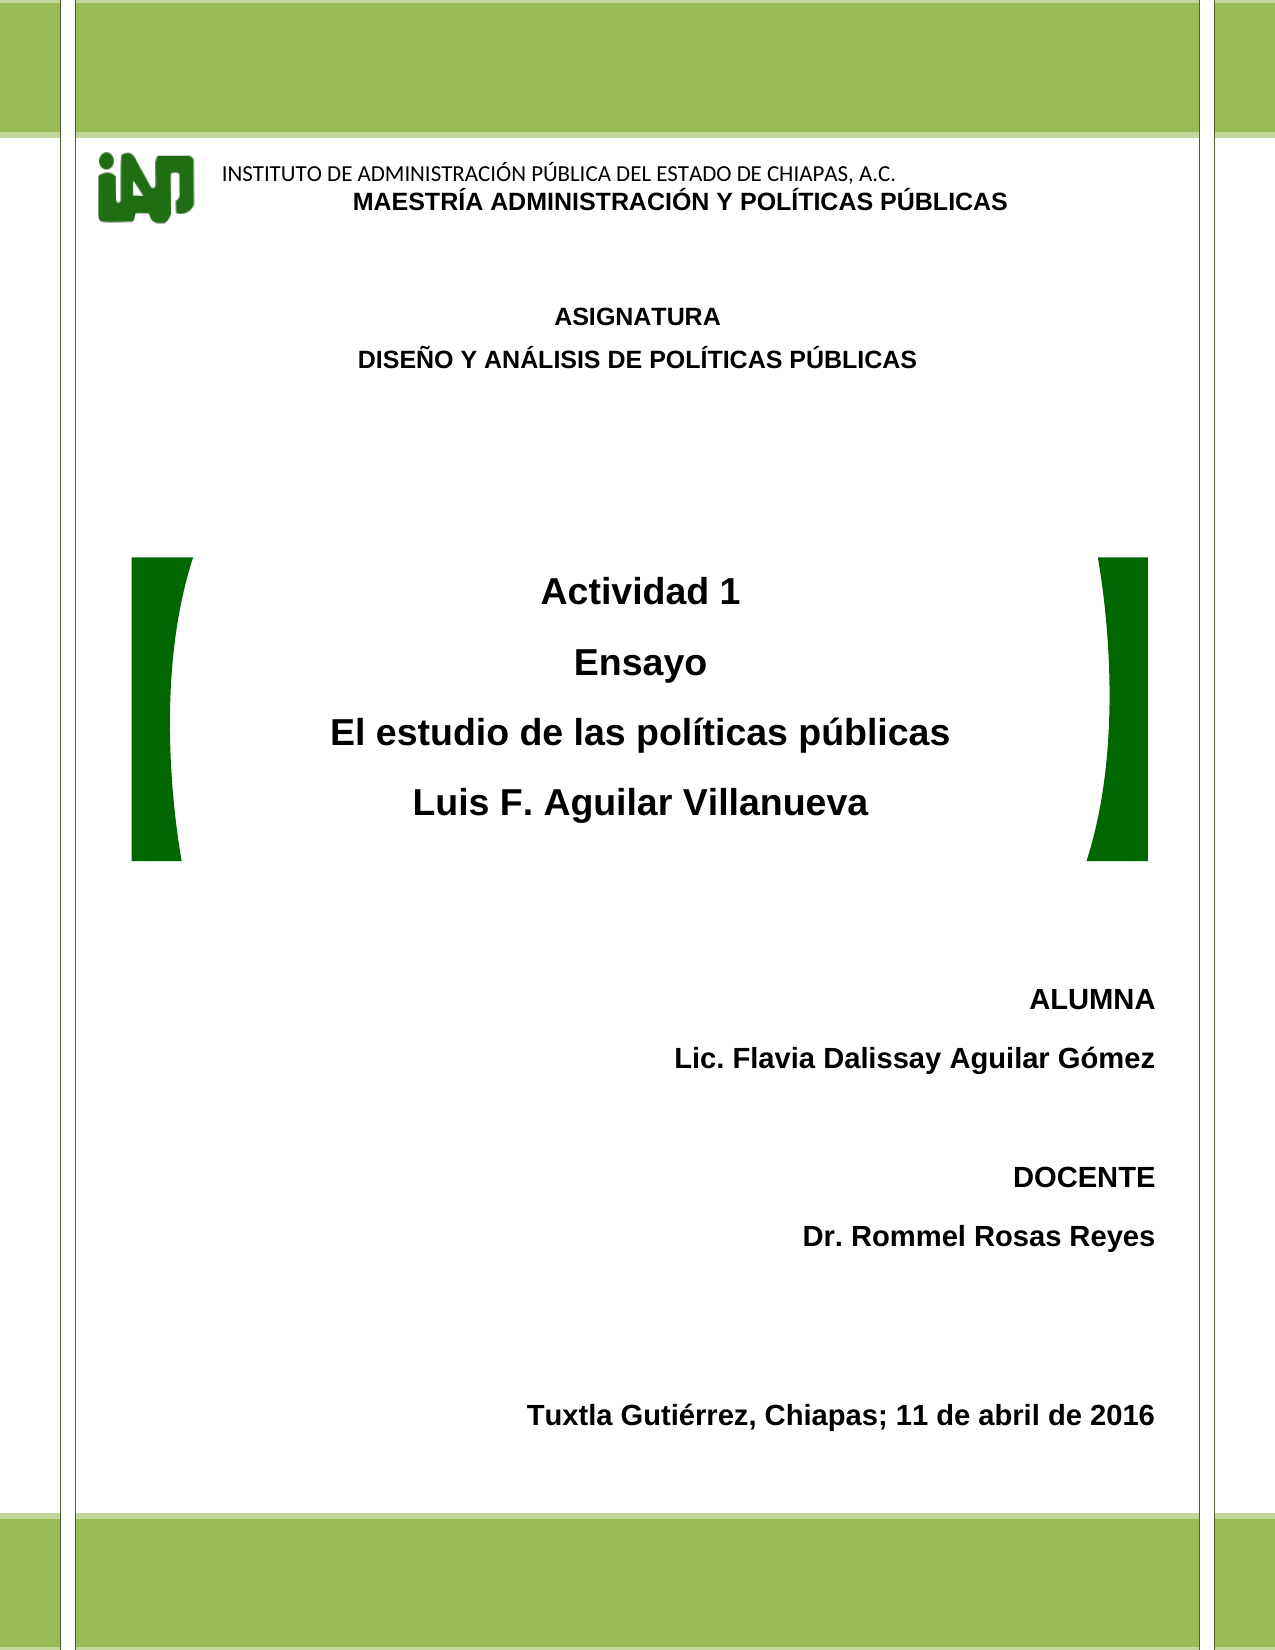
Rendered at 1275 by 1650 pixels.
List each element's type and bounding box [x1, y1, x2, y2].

picture [98, 130, 203, 248]
